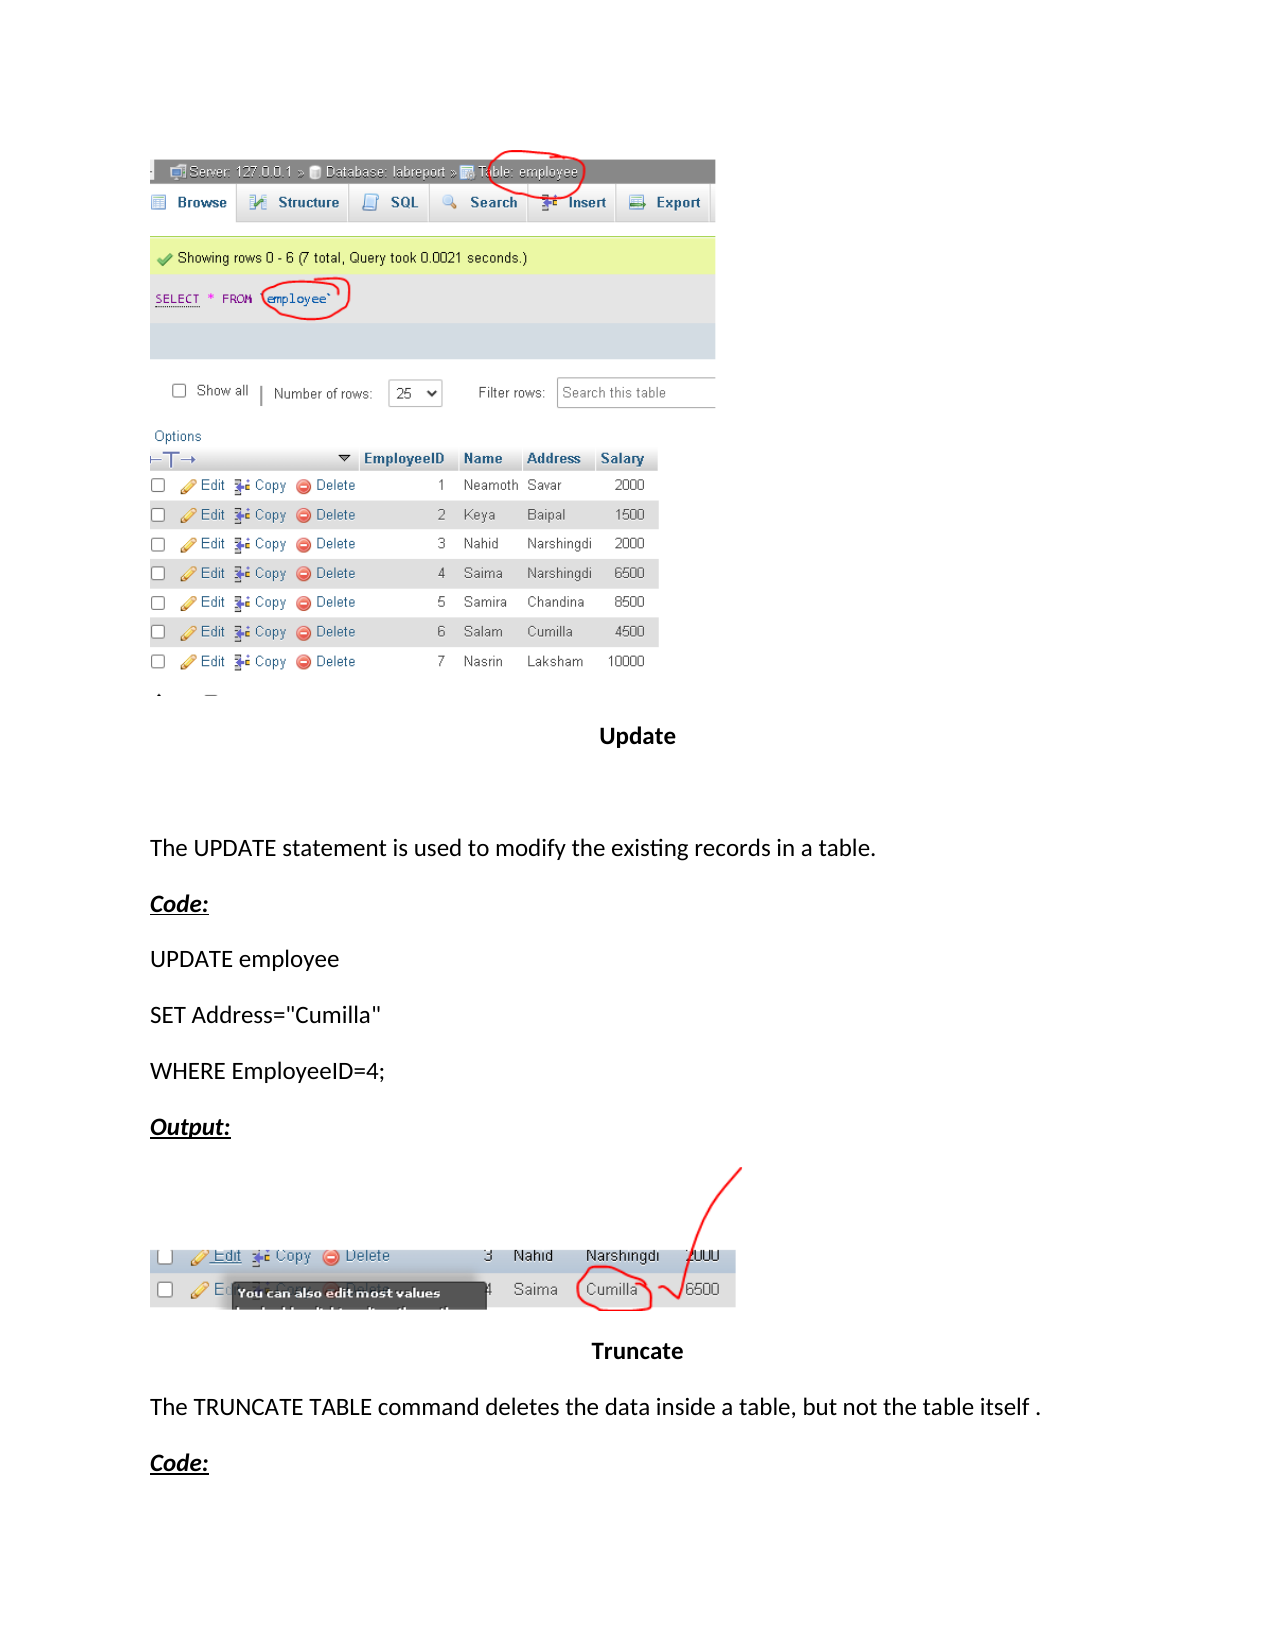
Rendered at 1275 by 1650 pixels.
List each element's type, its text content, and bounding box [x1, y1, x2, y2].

picture [150, 1167, 743, 1311]
text WHERE EmployeeID=4; [150, 1055, 1125, 1086]
text Update [150, 720, 1125, 751]
text UPDATE employee [150, 944, 1125, 974]
text Code: [150, 888, 1125, 918]
text SET Address="Cumilla" [150, 999, 1125, 1030]
picture [150, 150, 716, 696]
text Code: [150, 1447, 1125, 1478]
text Truncate [150, 1336, 1125, 1366]
text The TRUNCATE TABLE command deletes the data inside a table, but not the table itself . [150, 1391, 1125, 1422]
text The UPDATE statement is used to modify the existing records in a table. [150, 832, 1125, 862]
text Output: [150, 1111, 1125, 1142]
